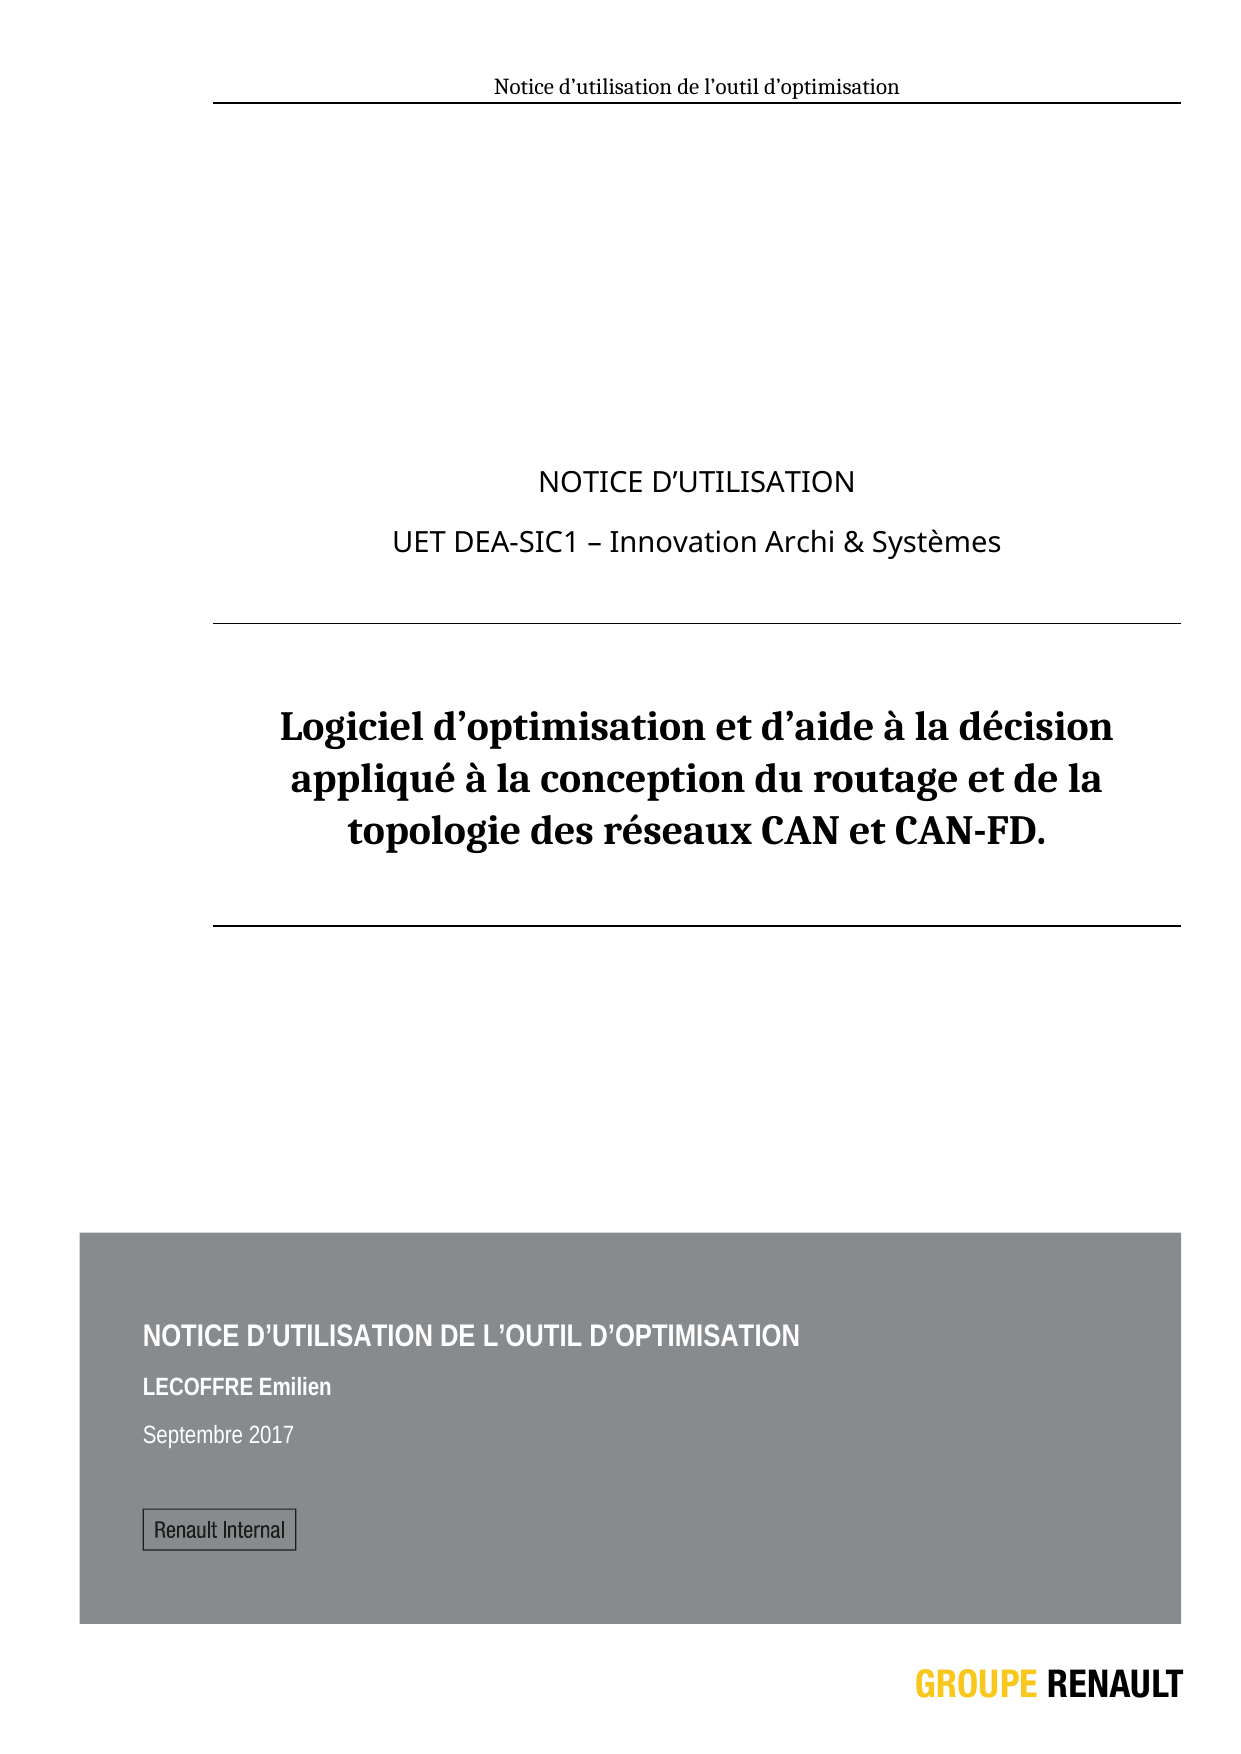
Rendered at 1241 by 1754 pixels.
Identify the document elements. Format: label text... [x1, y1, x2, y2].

text Logiciel d’optimisation et d’aide à la décision appliqué à la conception du routage et de la topologie des réseaux CAN et CAN-FD. [213, 703, 1181, 854]
text NOTICE D’UTILISATION [213, 462, 1181, 501]
picture [903, 1662, 1191, 1705]
text UET DEA-SIC1 – Innovation Archi & Systèmes [213, 521, 1181, 561]
